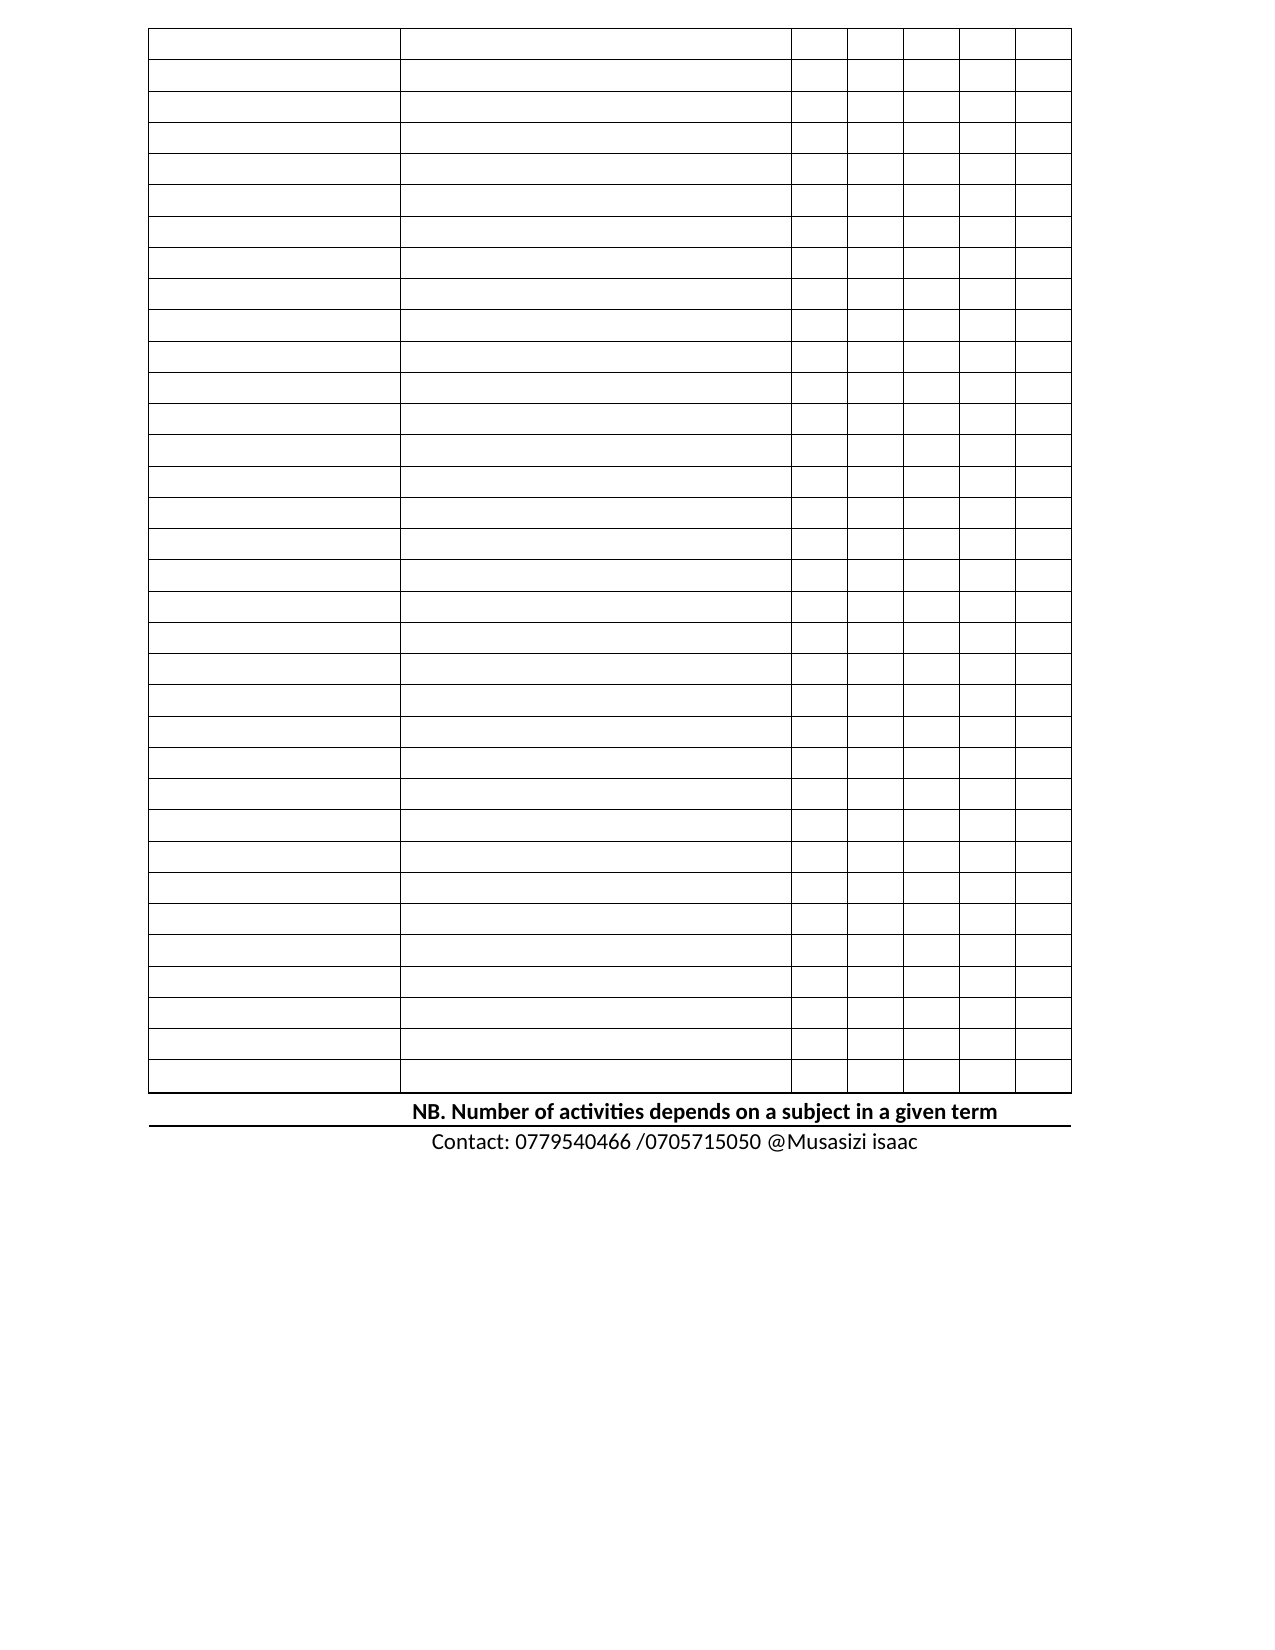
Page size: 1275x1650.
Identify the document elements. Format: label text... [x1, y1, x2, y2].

table_cell [149, 467, 400, 497]
table_cell [1016, 217, 1071, 247]
table_cell [1016, 92, 1071, 122]
table_cell [960, 873, 1015, 903]
table_cell [904, 967, 959, 997]
table_cell [960, 998, 1015, 1028]
table_cell [792, 404, 847, 434]
table_cell [792, 748, 847, 778]
table_cell [149, 935, 400, 966]
table_cell [1016, 529, 1071, 559]
table_cell [1016, 748, 1071, 778]
table_cell [149, 92, 400, 122]
table_cell [848, 29, 903, 59]
table_cell [792, 904, 847, 934]
table_cell [792, 29, 847, 59]
table_cell [848, 904, 903, 934]
table_cell [904, 279, 959, 309]
table_cell [848, 592, 903, 622]
table_cell [960, 29, 1015, 59]
table_cell [792, 529, 847, 559]
table_cell [401, 498, 791, 528]
table_cell [960, 310, 1015, 341]
table_cell [848, 154, 903, 184]
table_cell [960, 654, 1015, 684]
table_cell [1016, 498, 1071, 528]
table_cell [149, 685, 400, 716]
table_cell [848, 217, 903, 247]
table_cell [904, 998, 959, 1028]
table_cell [904, 779, 959, 809]
table_cell [960, 248, 1015, 278]
table_cell [848, 342, 903, 372]
table_cell [848, 310, 903, 341]
table_cell [1016, 373, 1071, 403]
table_cell [1016, 935, 1071, 966]
table_cell [848, 1029, 903, 1059]
table_cell [904, 1060, 959, 1092]
table_cell [401, 154, 791, 184]
table_cell [960, 404, 1015, 434]
table_cell [149, 873, 400, 903]
table_cell [904, 873, 959, 903]
table_cell [960, 342, 1015, 372]
table_cell [848, 1060, 903, 1092]
table_cell [848, 810, 903, 841]
table_cell NB. Number of activities depends on a subject in a given term [401, 1094, 1015, 1125]
table_cell [149, 123, 400, 153]
table_cell [792, 92, 847, 122]
table_cell [1016, 873, 1071, 903]
table_cell [149, 435, 400, 466]
table_cell [401, 310, 791, 341]
table_cell [792, 60, 847, 91]
table_cell [149, 342, 400, 372]
table_cell [904, 623, 959, 653]
table_cell [792, 779, 847, 809]
table_cell [401, 623, 791, 653]
table_cell [792, 185, 847, 216]
table_cell [904, 842, 959, 872]
table_cell [149, 310, 400, 341]
table_cell [904, 1029, 959, 1059]
table_cell [149, 998, 400, 1028]
table_cell [848, 748, 903, 778]
table_cell [401, 373, 791, 403]
table_cell [904, 685, 959, 716]
table_cell [401, 342, 791, 372]
table_cell [149, 592, 400, 622]
table_cell [1016, 123, 1071, 153]
table_cell [1016, 623, 1071, 653]
table_cell [401, 185, 791, 216]
table_cell [960, 967, 1015, 997]
table_cell [848, 435, 903, 466]
table_cell [1016, 904, 1071, 934]
table_cell [904, 529, 959, 559]
table_cell [1016, 592, 1071, 622]
table_cell [848, 654, 903, 684]
table_cell [149, 810, 400, 841]
table_cell [848, 873, 903, 903]
table_cell [401, 717, 791, 747]
table_cell [960, 498, 1015, 528]
table_cell [960, 810, 1015, 841]
table_cell [960, 92, 1015, 122]
table_cell [960, 592, 1015, 622]
table_cell [149, 60, 400, 91]
table_cell [149, 29, 400, 59]
table_cell [904, 92, 959, 122]
table_cell [792, 373, 847, 403]
table_cell [848, 185, 903, 216]
table_cell [401, 279, 791, 309]
table_cell [848, 123, 903, 153]
table_cell [1016, 29, 1071, 59]
table_cell [149, 279, 400, 309]
table_cell [401, 842, 791, 872]
table_cell [848, 529, 903, 559]
table_cell [401, 748, 791, 778]
table_cell [904, 123, 959, 153]
table_cell [1016, 1029, 1071, 1059]
table_cell [792, 685, 847, 716]
table_cell [960, 685, 1015, 716]
table_cell [792, 154, 847, 184]
table_cell [904, 248, 959, 278]
table_cell [960, 717, 1015, 747]
table_cell [1016, 717, 1071, 747]
table_cell [401, 529, 791, 559]
table_cell [848, 92, 903, 122]
table_cell [792, 654, 847, 684]
table_cell [904, 154, 959, 184]
table_cell [401, 654, 791, 684]
table_cell [792, 1029, 847, 1059]
table_cell [960, 217, 1015, 247]
table_cell [904, 654, 959, 684]
table_cell [1016, 154, 1071, 184]
table_cell [848, 373, 903, 403]
table_cell [1016, 810, 1071, 841]
table_cell [1016, 779, 1071, 809]
table_cell [904, 467, 959, 497]
table_cell [401, 779, 791, 809]
table_cell [904, 373, 959, 403]
table_cell [904, 810, 959, 841]
table_cell [904, 435, 959, 466]
table_cell [960, 779, 1015, 809]
table_cell [792, 435, 847, 466]
table_cell [149, 154, 400, 184]
table_cell [401, 935, 791, 966]
table_cell [848, 717, 903, 747]
table_cell [848, 779, 903, 809]
table_cell [792, 873, 847, 903]
table_cell [960, 435, 1015, 466]
table_cell [904, 310, 959, 341]
table_cell [792, 935, 847, 966]
table_cell [401, 467, 791, 497]
table_cell [149, 717, 400, 747]
table_cell [792, 810, 847, 841]
table_cell [149, 248, 400, 278]
table_cell [792, 310, 847, 341]
table_cell [792, 560, 847, 591]
table_cell [149, 498, 400, 528]
table_cell [960, 529, 1015, 559]
table_cell [848, 279, 903, 309]
table_cell [149, 373, 400, 403]
table_cell [848, 842, 903, 872]
table_cell [149, 623, 400, 653]
table_cell [960, 185, 1015, 216]
table_cell [401, 435, 791, 466]
table_cell [960, 1060, 1015, 1092]
table_cell [1016, 342, 1071, 372]
table_cell [960, 154, 1015, 184]
table_cell [1015, 1094, 1071, 1125]
table_cell [792, 467, 847, 497]
table_cell [848, 467, 903, 497]
table_cell [401, 810, 791, 841]
table_cell [848, 498, 903, 528]
table_cell [904, 60, 959, 91]
table_cell [792, 498, 847, 528]
table_cell [401, 29, 791, 59]
table_cell [960, 279, 1015, 309]
table_cell [401, 60, 791, 91]
table_cell [904, 29, 959, 59]
table_cell [401, 404, 791, 434]
table_cell [792, 248, 847, 278]
table_cell [401, 998, 791, 1028]
table_cell [401, 873, 791, 903]
table_cell [792, 842, 847, 872]
table_cell [1016, 560, 1071, 591]
table_cell [149, 529, 400, 559]
table_cell [401, 217, 791, 247]
table_cell [848, 967, 903, 997]
table_cell [960, 623, 1015, 653]
table_cell [848, 560, 903, 591]
table_cell [848, 685, 903, 716]
table_cell [792, 998, 847, 1028]
table_cell [792, 592, 847, 622]
table_cell [401, 560, 791, 591]
table_cell [1016, 60, 1071, 91]
table_cell [904, 717, 959, 747]
table_cell [149, 967, 400, 997]
table_cell [1016, 1060, 1071, 1092]
table_cell [1016, 310, 1071, 341]
table_cell [401, 904, 791, 934]
table_cell [792, 623, 847, 653]
table_cell [149, 779, 400, 809]
table_cell [792, 967, 847, 997]
table_cell [149, 1029, 400, 1059]
table_cell [149, 1060, 400, 1092]
table_cell [792, 1060, 847, 1092]
table_cell [904, 560, 959, 591]
table_cell [1016, 404, 1071, 434]
table_cell [149, 217, 400, 247]
table_cell [401, 1060, 791, 1092]
table_cell [904, 592, 959, 622]
table_cell [149, 904, 400, 934]
table_cell [904, 498, 959, 528]
table_cell [401, 1029, 791, 1059]
table_cell [792, 123, 847, 153]
table_cell [401, 92, 791, 122]
table_cell [1016, 248, 1071, 278]
table_cell [149, 654, 400, 684]
table_cell [848, 60, 903, 91]
table_cell [1016, 279, 1071, 309]
table_cell [792, 717, 847, 747]
table_cell [401, 248, 791, 278]
table_cell [904, 185, 959, 216]
table_cell [904, 904, 959, 934]
table_cell [1016, 435, 1071, 466]
table_cell [1016, 842, 1071, 872]
table_cell [848, 998, 903, 1028]
table_cell [792, 217, 847, 247]
table_cell [1016, 185, 1071, 216]
table_cell [1016, 467, 1071, 497]
table_cell [401, 967, 791, 997]
table_cell [792, 279, 847, 309]
table_cell [149, 748, 400, 778]
table_cell [149, 185, 400, 216]
table_cell [792, 342, 847, 372]
table_cell [401, 592, 791, 622]
table_cell [904, 748, 959, 778]
table_cell [904, 935, 959, 966]
table_cell [960, 467, 1015, 497]
table_cell [848, 404, 903, 434]
table_cell [960, 904, 1015, 934]
table_cell [960, 60, 1015, 91]
table_cell [1016, 998, 1071, 1028]
table_cell [149, 1094, 401, 1125]
table_cell [848, 248, 903, 278]
table_cell [960, 1029, 1015, 1059]
table_cell [960, 373, 1015, 403]
table_cell [904, 404, 959, 434]
table_cell [149, 404, 400, 434]
text Contact: 0779540466 /0705715050 @Musasizi isaac [225, 1127, 1125, 1155]
table_cell [904, 342, 959, 372]
table_cell [1016, 654, 1071, 684]
table_cell [960, 842, 1015, 872]
table_cell [960, 560, 1015, 591]
table_cell [904, 217, 959, 247]
table_cell [149, 842, 400, 872]
table_cell [1016, 685, 1071, 716]
table_cell [848, 935, 903, 966]
table_cell [960, 935, 1015, 966]
table_cell [401, 685, 791, 716]
table_cell [848, 623, 903, 653]
table_cell [149, 560, 400, 591]
table_cell [960, 123, 1015, 153]
table_cell [960, 748, 1015, 778]
table_cell [401, 123, 791, 153]
table_cell [1016, 967, 1071, 997]
